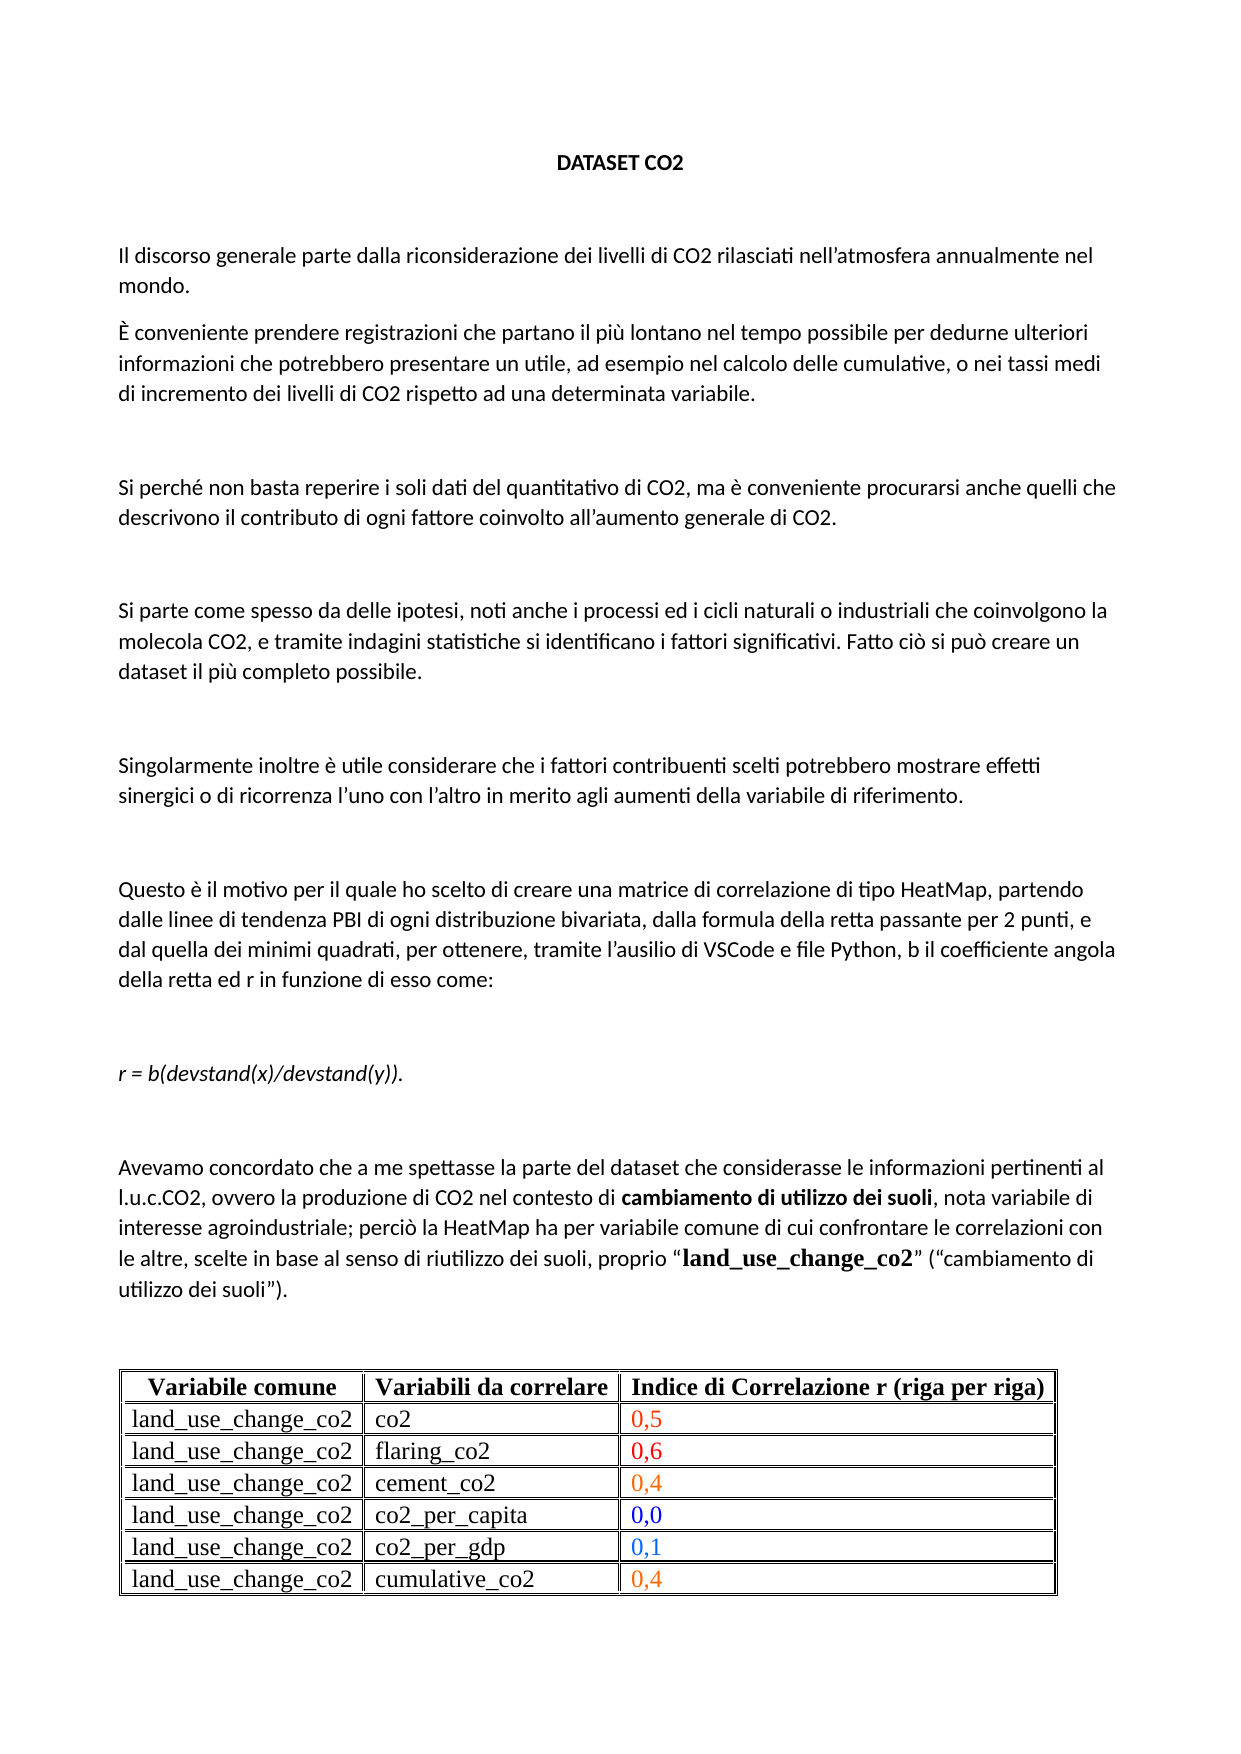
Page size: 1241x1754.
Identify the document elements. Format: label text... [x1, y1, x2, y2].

table_cell cement_co2 [365, 1468, 618, 1496]
table_cell co2 [365, 1404, 618, 1432]
text DATASET CO2 [118, 148, 1122, 176]
table_cell land_use_change_co2 [122, 1433, 362, 1464]
table_header Variabile comune [122, 1372, 364, 1401]
table_cell land_use_change_co2 [122, 1560, 364, 1592]
text Questo è il motivo per il quale ho scelto di creare una matrice di correlazione di tipo HeatMap, partendo dalle linee di tendenza PBI di ogni distribuzione bivariata, dalla formula della retta passante per 2 punti, e dal quella dei minimi quadrati, per ottenere, tramite l’ausilio di VSCode e file Python, b il coefficiente angola della retta ed r in funzione di esso come: [118, 875, 1122, 993]
table_header Indice di Correlazione r (riga per riga) [620, 1372, 1054, 1401]
table_cell 0,0 [621, 1496, 1055, 1528]
table_cell flaring_co2 [365, 1436, 618, 1464]
table_cell 0,5 [620, 1401, 1056, 1432]
table_header Variabili da correlare [364, 1372, 619, 1401]
table_cell 0,4 [620, 1560, 1055, 1592]
text r = b(devstand(x)/devstand(y)). [118, 1059, 1122, 1087]
table_cell land_use_change_co2 [122, 1529, 362, 1560]
table_cell land_use_change_co2 [120, 1401, 364, 1432]
table_cell co2_per_capita [365, 1500, 618, 1528]
text È conveniente prendere registrazioni che partano il più lontano nel tempo possibile per dedurne ulteriori informazioni che potrebbero presentare un utile, ad esempio nel calcolo delle cumulative, o nei tassi medi di incremento dei livelli di CO2 rispetto ad una determinata variabile. [118, 318, 1122, 407]
table_cell co2_per_gdp [365, 1532, 618, 1560]
table_cell land_use_change_co2 [122, 1496, 362, 1528]
table_cell cumulative_co2 [364, 1564, 619, 1592]
text Si perché non basta reperire i soli dati del quantitativo di CO2, ma è conveniente procurarsi anche quelli che descrivono il contributo di ogni fattore coinvolto all’aumento generale di CO2. [118, 473, 1122, 531]
table_cell 0,4 [621, 1465, 1055, 1496]
text Avevamo concordato che a me spettasse la parte del dataset che considerasse le informazioni pertinenti al l.u.c.CO2, ovvero la produzione di CO2 nel contesto di cambiamento di utilizzo dei suoli, nota variabile di interesse agroindustriale; perciò la HeatMap ha per variabile comune di cui confrontare le correlazioni con le altre, scelte in base al senso di riutilizzo dei suoli, proprio “land_use_change_co2” (“cambiamento di utilizzo dei suoli”). [118, 1153, 1122, 1303]
text Si parte come spesso da delle ipotesi, noti anche i processi ed i cicli naturali o industriali che coinvolgono la molecola CO2, e tramite indagini statistiche si identificano i fattori significativi. Fatto ciò si può creare un dataset il più completo possibile. [118, 597, 1122, 685]
text Singolarmente inoltre è utile considerare che i fattori contribuenti scelti potrebbero mostrare effetti sinergici o di ricorrenza l’uno con l’altro in merito agli aumenti della variabile di riferimento. [118, 751, 1122, 809]
table_cell 0,1 [621, 1529, 1055, 1560]
table_cell 0,6 [621, 1433, 1055, 1464]
text Il discorso generale parte dalla riconsiderazione dei livelli di CO2 rilasciati nell’atmosfera annualmente nel mondo. [118, 241, 1122, 299]
table_cell land_use_change_co2 [122, 1465, 362, 1496]
